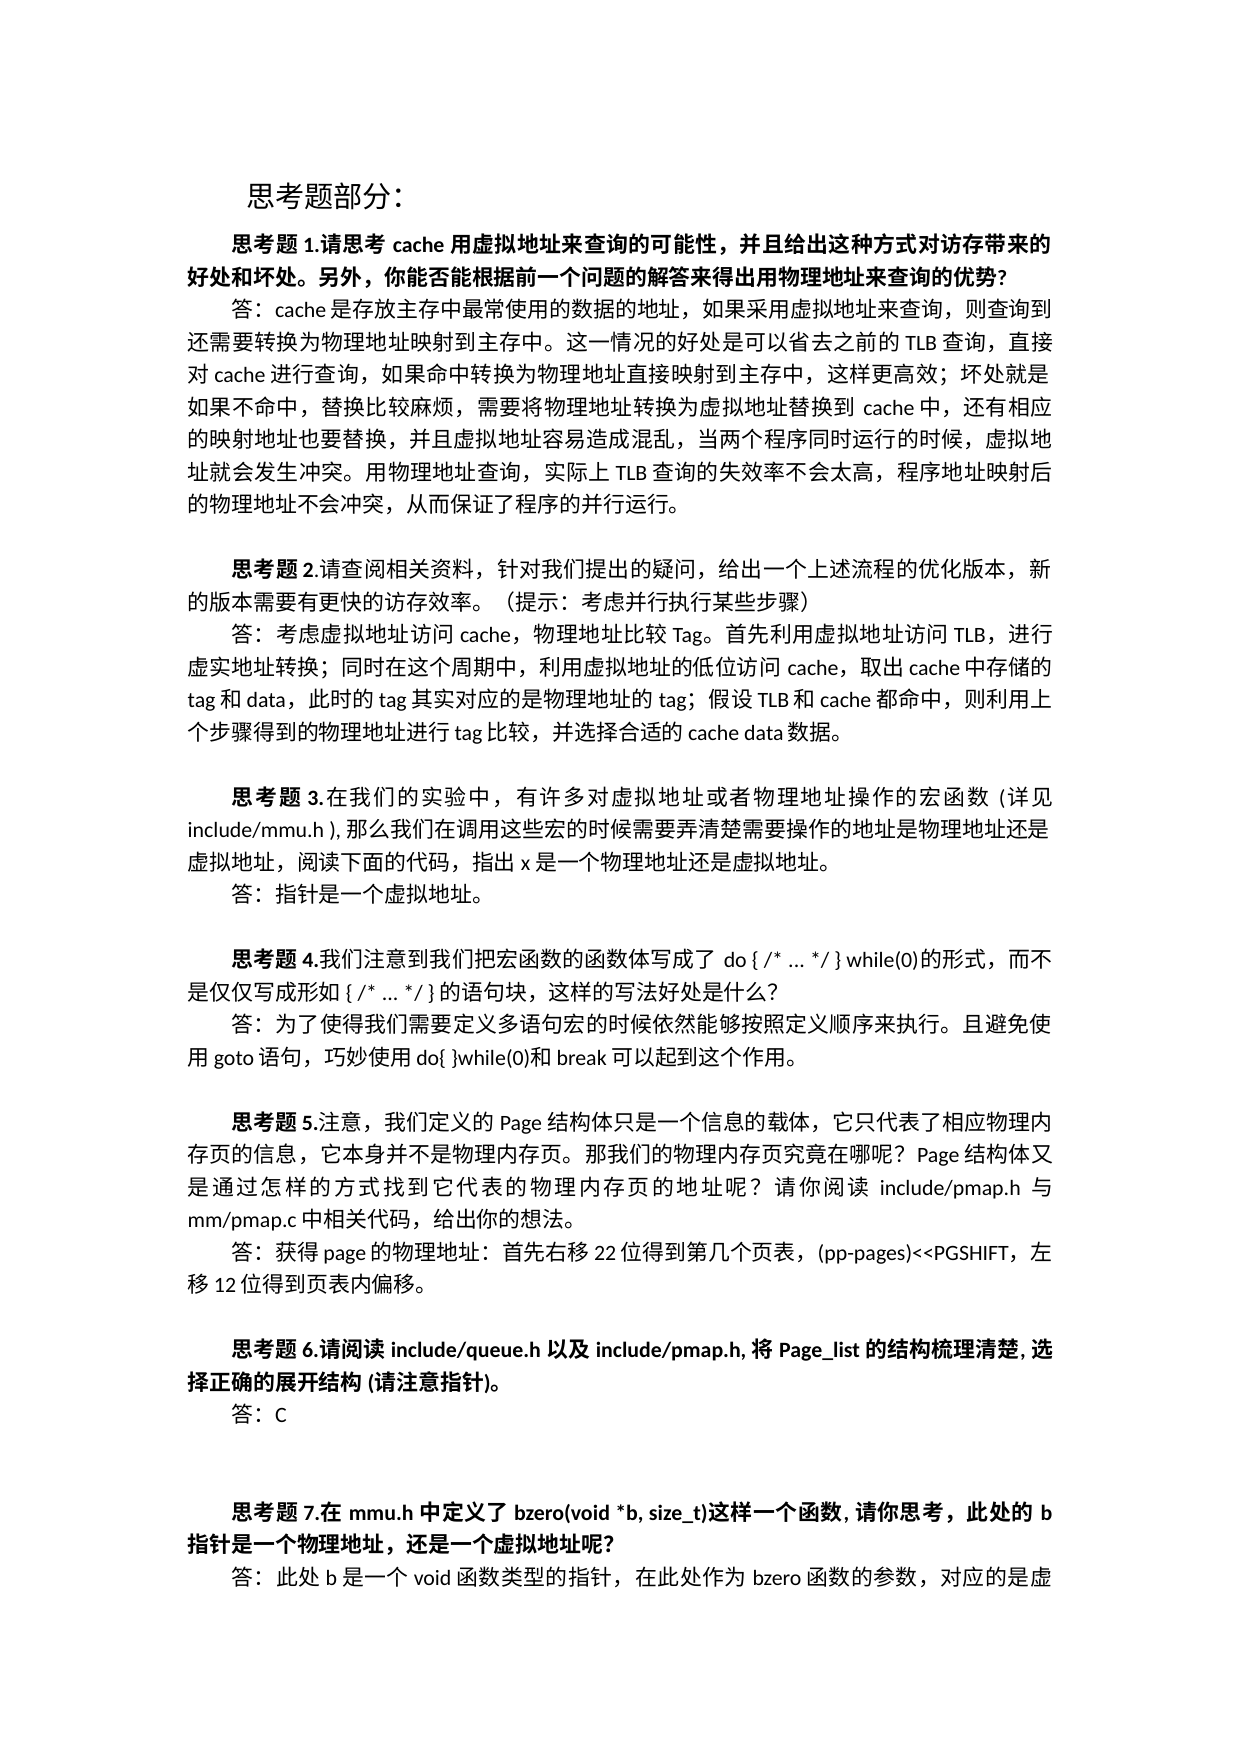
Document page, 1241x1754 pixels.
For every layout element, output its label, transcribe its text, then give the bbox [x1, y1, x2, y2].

text 思考题2.请查阅相关资料，针对我们提出的疑问，给出一个上述流程的优化版本，新的版本需要有更快的访存效率。（提示：考虑并行执行某些步骤） [187, 552, 1053, 617]
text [187, 1559, 1053, 1592]
text 答：cache是存放主存中最常使用的数据的地址，如果采用虚拟地址来查询，则查询到还需要转换为物理地址映射到主存中。这一情况的好处是可以省去之前的TLB查询，直接对cache进行查询，如果命中转换为物理地址直接映射到主存中，这样更高效；坏处就是如果不命中，替换比较麻烦，需要将物理地址转换为虚拟地址替换到cache中，还有相应的映射地址也要替换，并且虚拟地址容易造成混乱，当两个程序同时运行的时候，虚拟地址就会发生冲突。用物理地址查询，实际上TLB查询的失效率不会太高，程序地址映射后的物理地址不会冲突，从而保证了程序的并行运行。 [187, 292, 1053, 519]
text 思考题5.注意，我们定义的 Page 结构体只是一个信息的载体，它只代表了相应物理内存页的信息，它本身并不是物理内存页。那我们的物理内存页究竟在哪呢？Page 结构体又是通过怎样的方式找到它代表的物理内存页的地址呢？请你阅读include/pmap.h 与 mm/pmap.c 中相关代码，给出你的想法。 [187, 1104, 1053, 1234]
text 答：C [187, 1397, 1053, 1429]
text 答：获得page的物理地址：首先右移22位得到第几个页表，(pp-pages)<<PGSHIFT，左移12位得到页表内偏移。 [187, 1234, 1053, 1299]
text 答：为了使得我们需要定义多语句宏的时候依然能够按照定义顺序来执行。且避免使用goto语句，巧妙使用do{ }while(0)和break可以起到这个作用。 [187, 1007, 1053, 1072]
text 思考题部分： [187, 162, 1053, 227]
text 答：指针是一个虚拟地址。 [187, 877, 1053, 909]
text 思考题4.我们注意到我们把宏函数的函数体写成了 do { /* ... */ } while(0)的形式，而不是仅仅写成形如 { /* ... */ } 的语句块，这样的写法好处是什么？ [187, 942, 1053, 1007]
text 思考题1.请思考 cache 用虚拟地址来查询的可能性，并且给出这种方式对访存带来的好处和坏处。另外，你能否能根据前一个问题的解答来得出用物理地址来查询的优势? [187, 227, 1053, 292]
text 思考题7.在 mmu.h 中定义了bzero(void *b, size_t)这样一个函数, 请你思考，此处的 b 指针是一个物理地址，还是一个虚拟地址呢？ [187, 1494, 1053, 1559]
text 思考题3.在我们的实验中，有许多对虚拟地址或者物理地址操作的宏函数 (详见 include/mmu.h ), 那么我们在调用这些宏的时候需要弄清楚需要操作的地址是物理地址还是虚拟地址，阅读下面的代码，指出 x 是一个物理地址还是虚拟地址。 [187, 779, 1053, 877]
text 思考题6.请阅读 include/queue.h 以及 include/pmap.h, 将 Page_list 的结构梳理清楚, 选择正确的展开结构 (请注意指针)。 [187, 1332, 1053, 1397]
text 答：考虑虚拟地址访问cache，物理地址比较Tag。首先利用虚拟地址访问TLB，进行虚实地址转换；同时在这个周期中，利用虚拟地址的低位访问cache，取出cache中存储的tag和data，此时的tag其实对应的是物理地址的tag；假设TLB和cache都命中，则利用上个步骤得到的物理地址进行tag比较，并选择合适的cache data数据。 [187, 617, 1053, 747]
